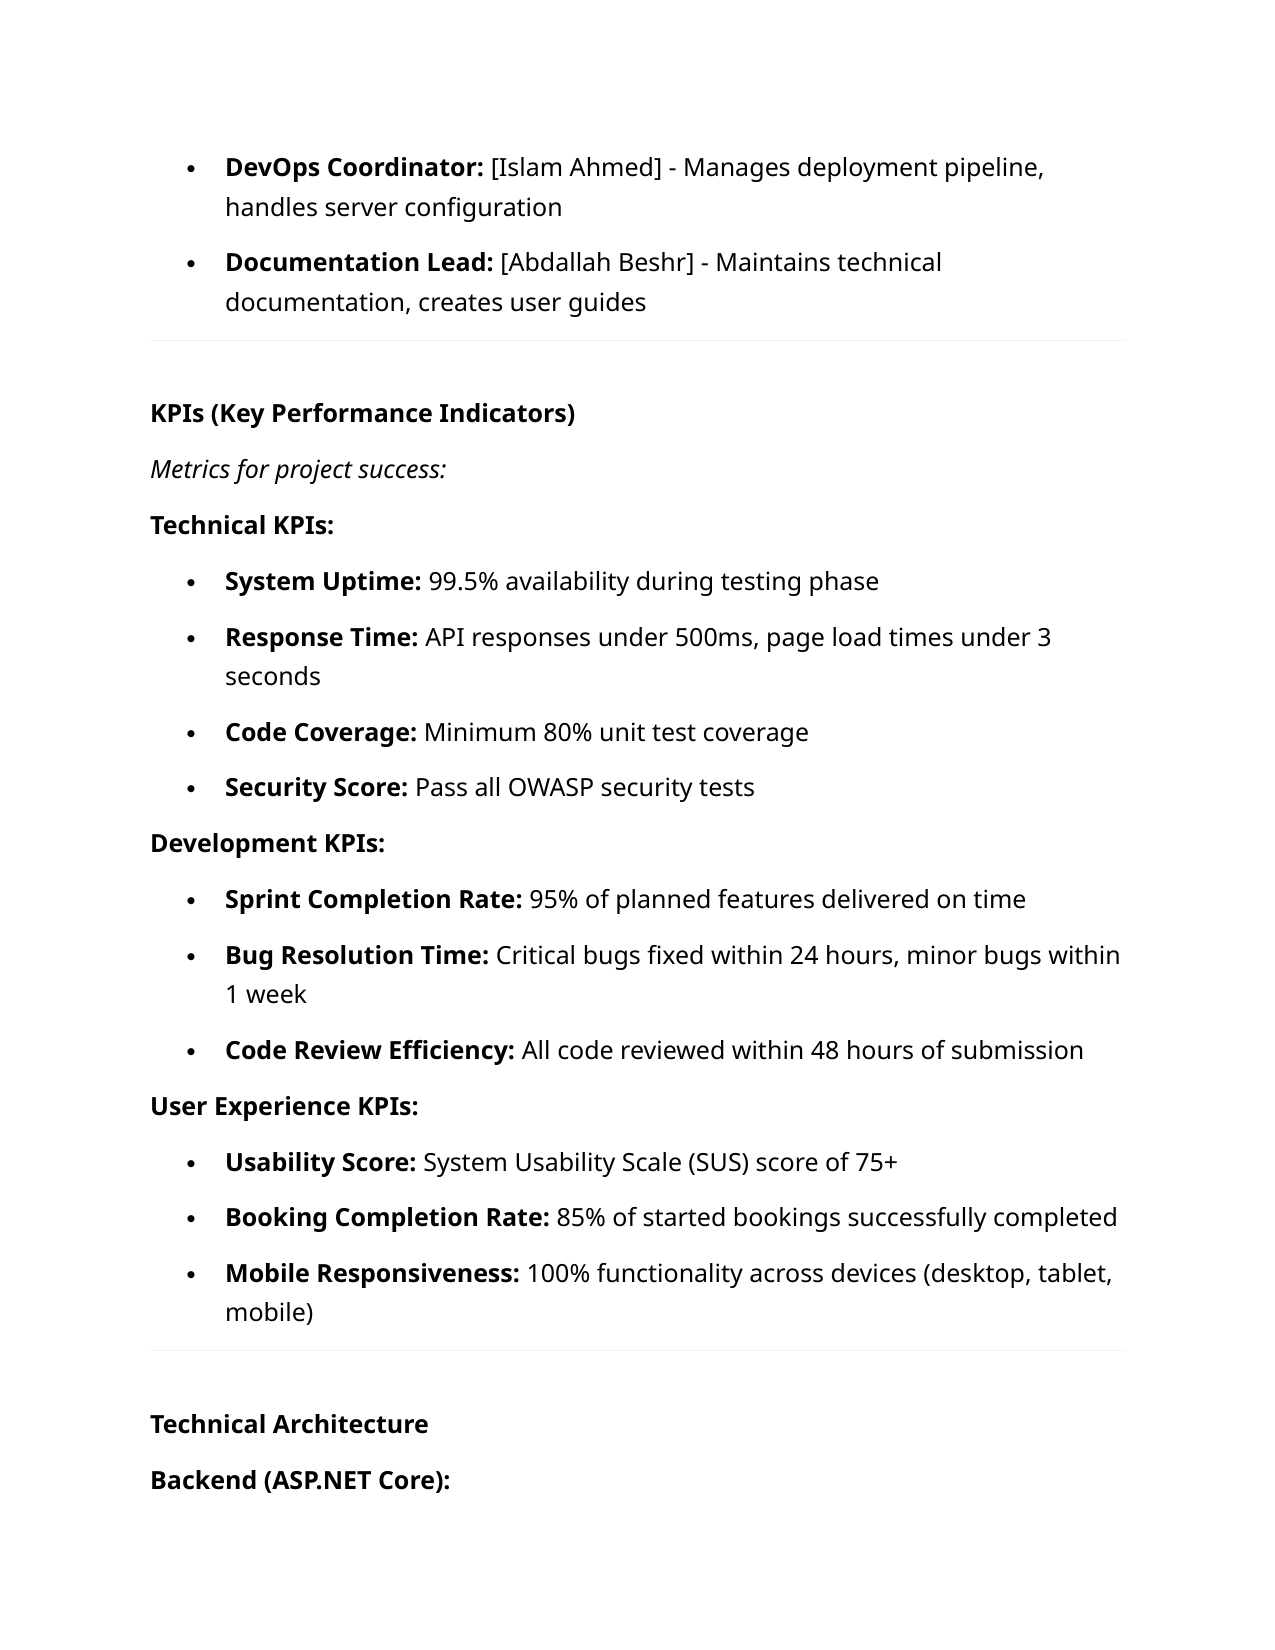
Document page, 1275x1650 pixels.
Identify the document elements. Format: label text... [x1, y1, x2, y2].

list Bug Resolution Time: Critical bugs fixed within 24 hours, minor bugs within 1 week [187, 937, 1125, 1011]
text Metrics for project success: [150, 452, 1125, 486]
list Documentation Lead: [Abdallah Beshr] - Maintains technical documentation, creates user guides [187, 245, 1125, 318]
list DevOps Coordinator: [Islam Ahmed] - Manages deployment pipeline, handles server configuration [187, 150, 1125, 223]
list Code Review Efficiency: All code reviewed within 48 hours of submission [187, 1032, 1125, 1067]
list Code Coverage: Minimum 80% unit test coverage [187, 714, 1125, 748]
list Booking Completion Rate: 85% of started bookings successfully completed [187, 1200, 1125, 1234]
text User Experience KPIs: [150, 1088, 1125, 1122]
list Usability Score: System Usability Scale (SUS) score of 75+ [187, 1144, 1125, 1178]
list System Uptime: 99.5% availability during testing phase [187, 563, 1125, 597]
list Response Time: API responses under 500ms, page load times under 3 seconds [187, 619, 1125, 692]
text KPIs (Key Performance Indicators) [150, 396, 1125, 430]
list Sprint Completion Rate: 95% of planned features delivered on time [187, 882, 1125, 916]
text Technical KPIs: [150, 507, 1125, 542]
text Technical Architecture [150, 1407, 1125, 1441]
list Security Score: Pass all OWASP security tests [187, 770, 1125, 804]
text Development KPIs: [150, 826, 1125, 860]
list Mobile Responsiveness: 100% functionality across devices (desktop, tablet, mobile) [187, 1256, 1125, 1329]
text Backend (ASP.NET Core): [150, 1462, 1125, 1497]
